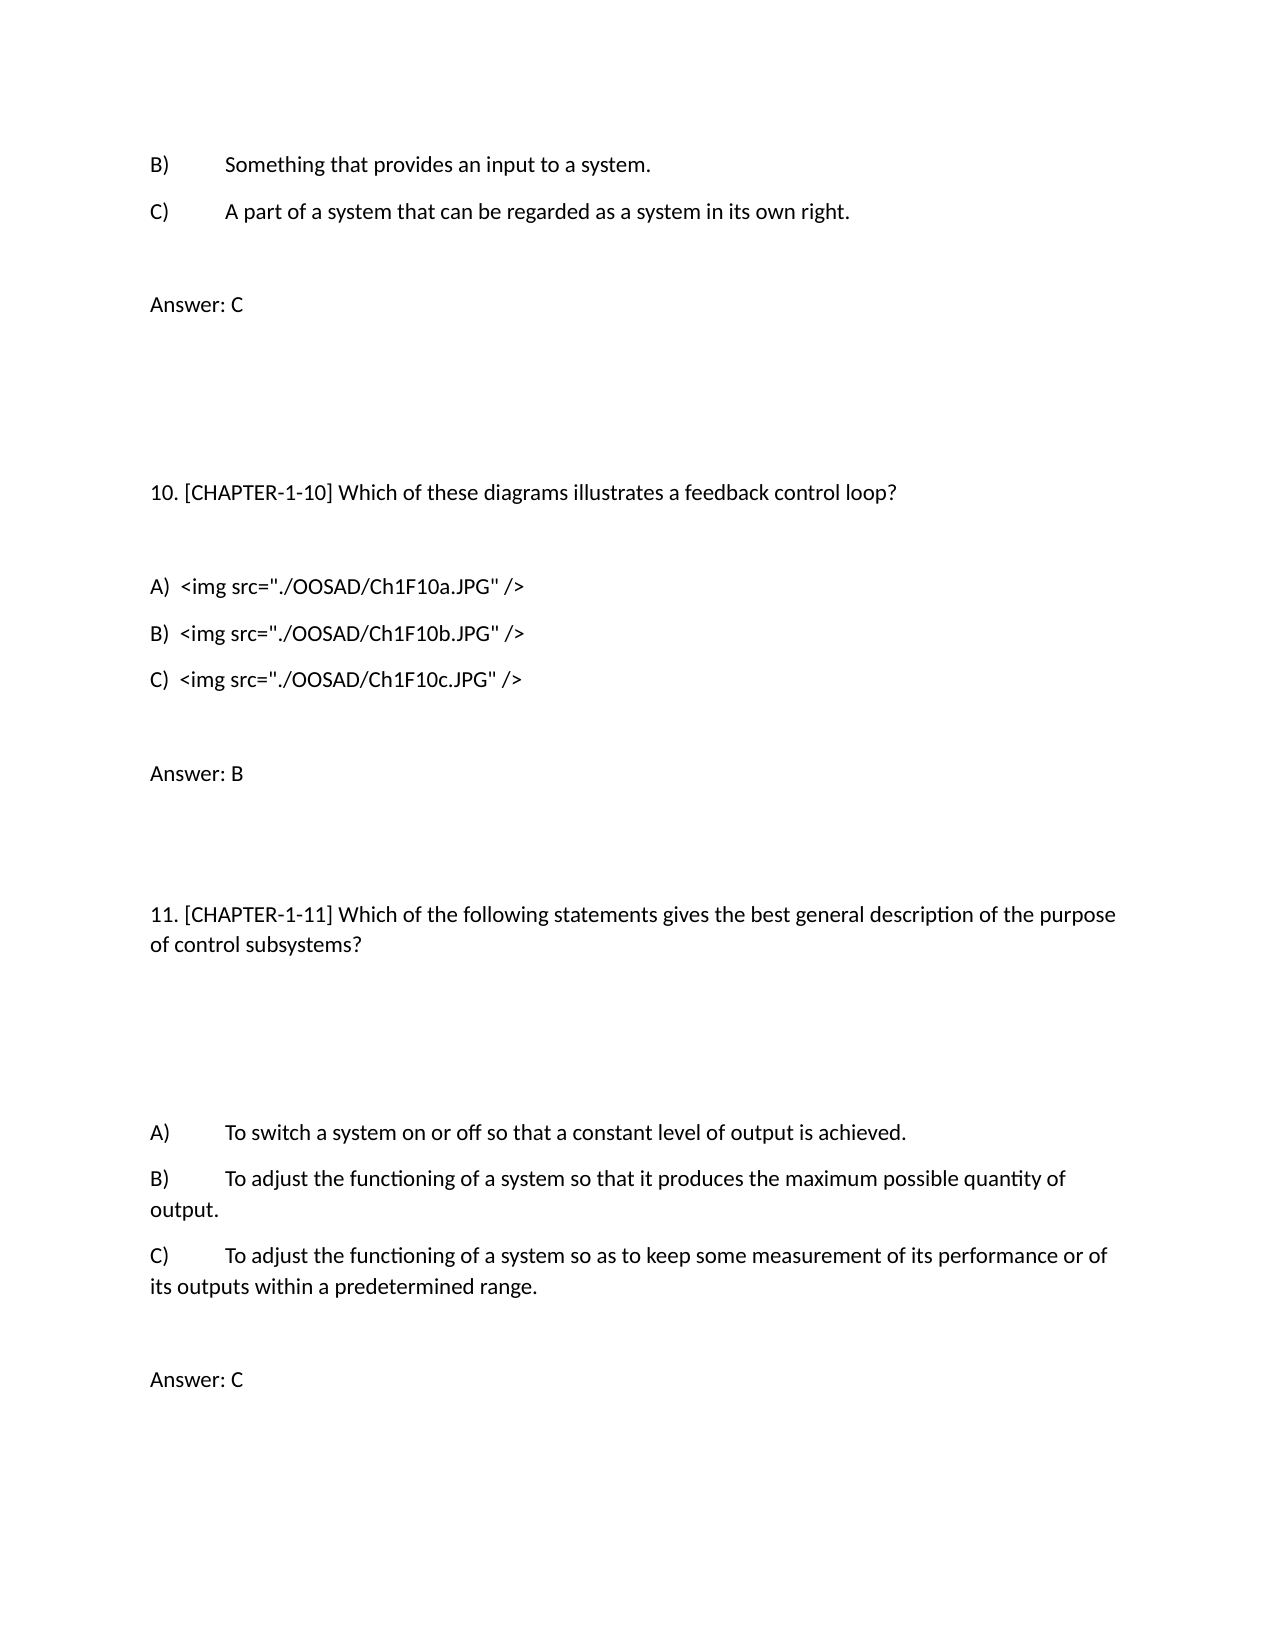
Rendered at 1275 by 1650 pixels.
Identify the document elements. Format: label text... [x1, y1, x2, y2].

text C) To adjust the functioning of a system so as to keep some measurement of its performance or of its outputs within a predetermined range. [150, 1242, 1125, 1300]
text B) To adjust the functioning of a system so that it produces the maximum possible quantity of output. [150, 1164, 1125, 1223]
text 10. [CHAPTER-1-10] Which of these diagrams illustrates a feedback control loop? [150, 478, 1125, 506]
text Answer: C [150, 291, 1125, 319]
text Answer: B [150, 759, 1125, 787]
text A) <img src="./OOSAD/Ch1F10a.JPG" /> [150, 572, 1125, 600]
text C) <img src="./OOSAD/Ch1F10c.JPG" /> [150, 666, 1125, 694]
text A) To switch a system on or off so that a constant level of output is achieved. [150, 1118, 1125, 1146]
text B) Something that provides an input to a system. [150, 150, 1125, 178]
text Answer: C [150, 1366, 1125, 1394]
text B) <img src="./OOSAD/Ch1F10b.JPG" /> [150, 619, 1125, 647]
text 11. [CHAPTER-1-11] Which of the following statements gives the best general description of the purpose of control subsystems? [150, 900, 1125, 958]
text C) A part of a system that can be regarded as a system in its own right. [150, 197, 1125, 225]
